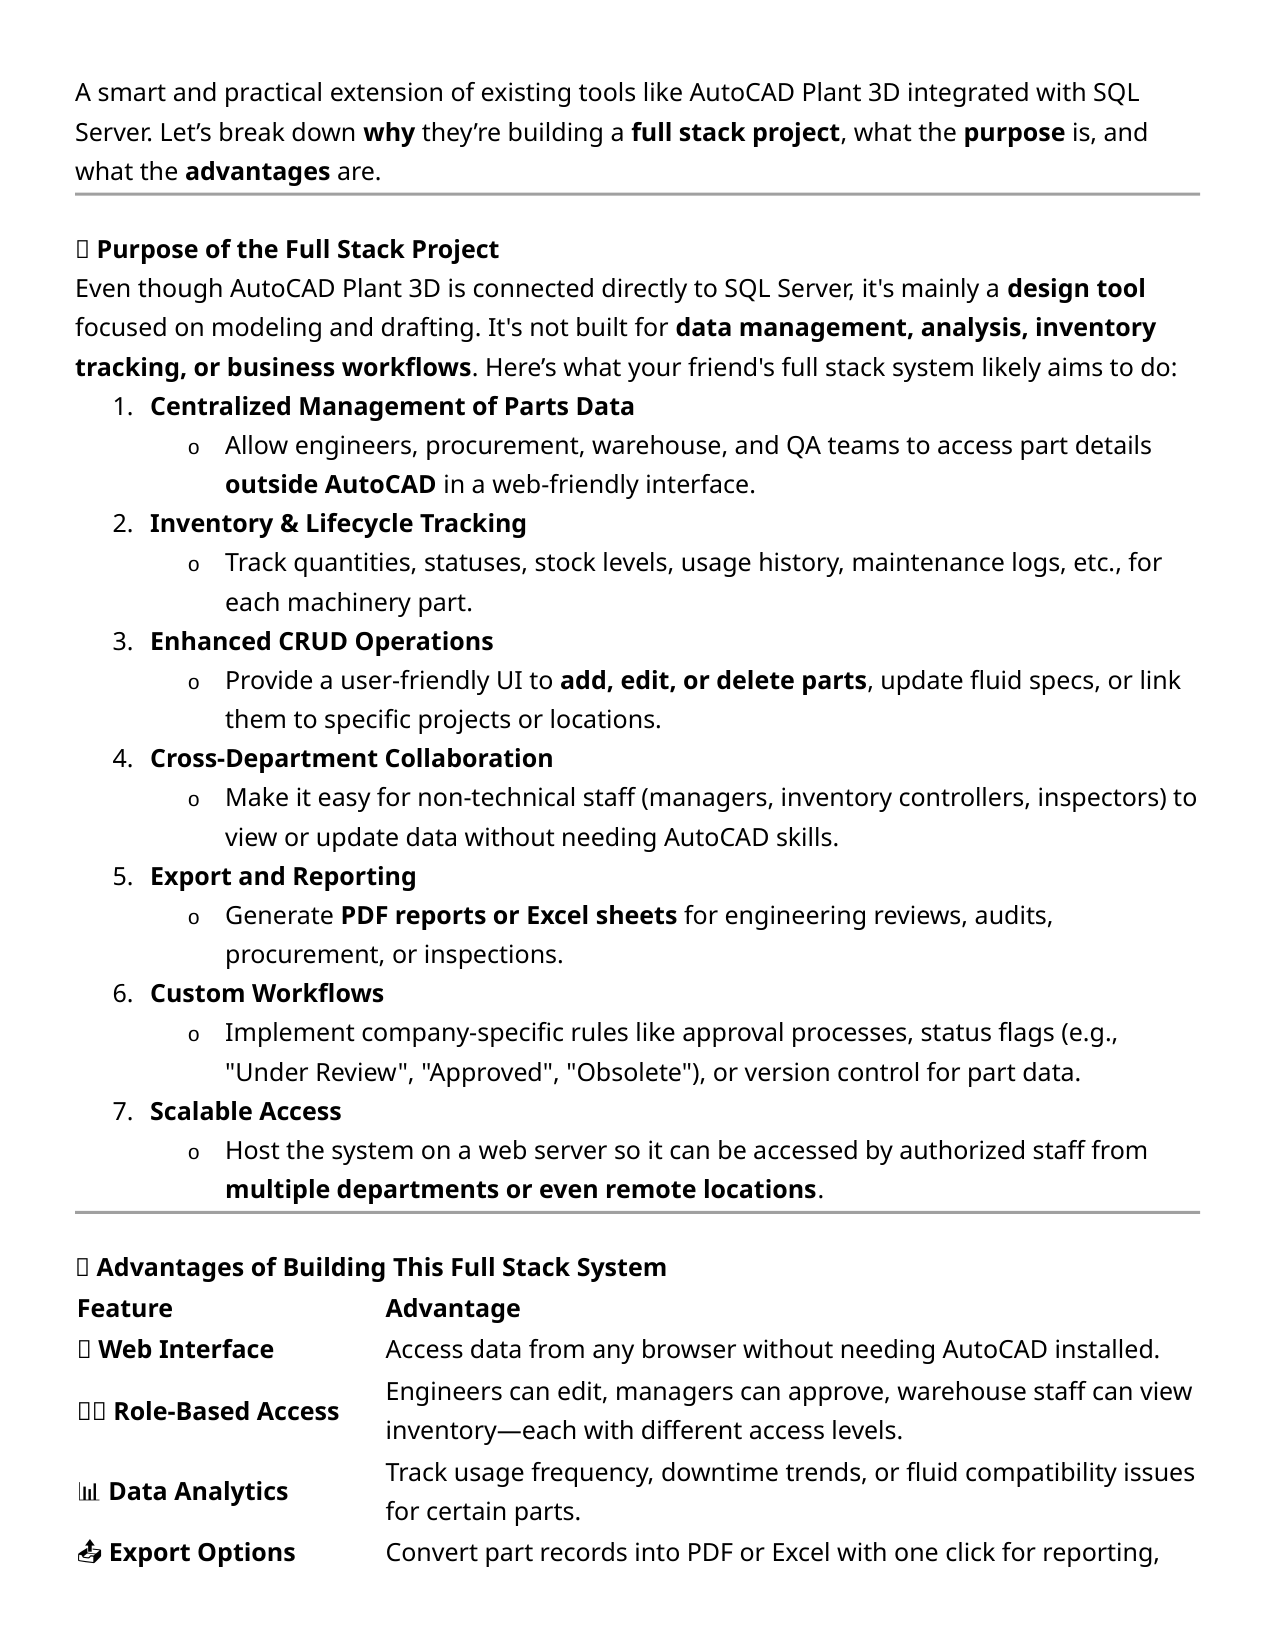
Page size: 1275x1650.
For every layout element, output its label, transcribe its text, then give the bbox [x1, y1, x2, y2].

list Export and Reporting [112, 858, 1200, 892]
table_cell 🌐 Web Interface [75, 1331, 384, 1372]
table_cell Engineers can edit, managers can approve, warehouse staff can view inventory—each with different access levels. [384, 1372, 1200, 1453]
list Cross-Department Collaboration [112, 741, 1200, 775]
list Centralized Management of Parts Data [112, 388, 1200, 422]
table_header Advantage [384, 1289, 1200, 1331]
text A smart and practical extension of existing tools like AutoCAD Plant 3D integrated with SQL Server. Let’s break down why they’re building a full stack project, what the purpose is, and what the advantages are. [75, 75, 1200, 187]
table_cell 📊 Data Analytics [75, 1453, 384, 1533]
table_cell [384, 1533, 1200, 1575]
list Generate PDF reports or Excel sheets for engineering reviews, audits, procurement, or inspections. [187, 897, 1200, 971]
table_cell Track usage frequency, downtime trends, or fluid compatibility issues for certain parts. [384, 1453, 1200, 1533]
table_header Feature [75, 1289, 384, 1331]
list Enhanced CRUD Operations [112, 623, 1200, 657]
text Even though AutoCAD Plant 3D is connected directly to SQL Server, it's mainly a design tool focused on modeling and drafting. It's not built for data management, analysis, inventory tracking, or business workflows. Here’s what your friend's full stack system likely aims to do: [75, 271, 1200, 383]
list Custom Workflows [112, 976, 1200, 1010]
list Scalable Access [112, 1093, 1200, 1127]
table_cell 👩‍💼 Role-Based Access [75, 1372, 384, 1453]
list Inventory & Lifecycle Tracking [112, 506, 1200, 540]
list Allow engineers, procurement, warehouse, and QA teams to access part details outside AutoCAD in a web-friendly interface. [187, 427, 1200, 501]
list Make it easy for non-technical staff (managers, inventory controllers, inspectors) to view or update data without needing AutoCAD skills. [187, 780, 1200, 853]
list Track quantities, statuses, stock levels, usage history, maintenance logs, etc., for each machinery part. [187, 545, 1200, 618]
table_cell 📤 Export Options [75, 1533, 384, 1575]
text 🧠 Purpose of the Full Stack Project [75, 232, 1200, 266]
list Provide a user-friendly UI to add, edit, or delete parts, update fluid specs, or link them to specific projects or locations. [187, 662, 1200, 736]
table_cell Access data from any browser without needing AutoCAD installed. [384, 1331, 1200, 1372]
text ✅ Advantages of Building This Full Stack System [75, 1250, 1200, 1284]
list Host the system on a web server so it can be accessed by authorized staff from multiple departments or even remote locations. [187, 1132, 1200, 1206]
list Implement company-specific rules like approval processes, status flags (e.g., "Under Review", "Approved", "Obsolete"), or version control for part data. [187, 1015, 1200, 1088]
